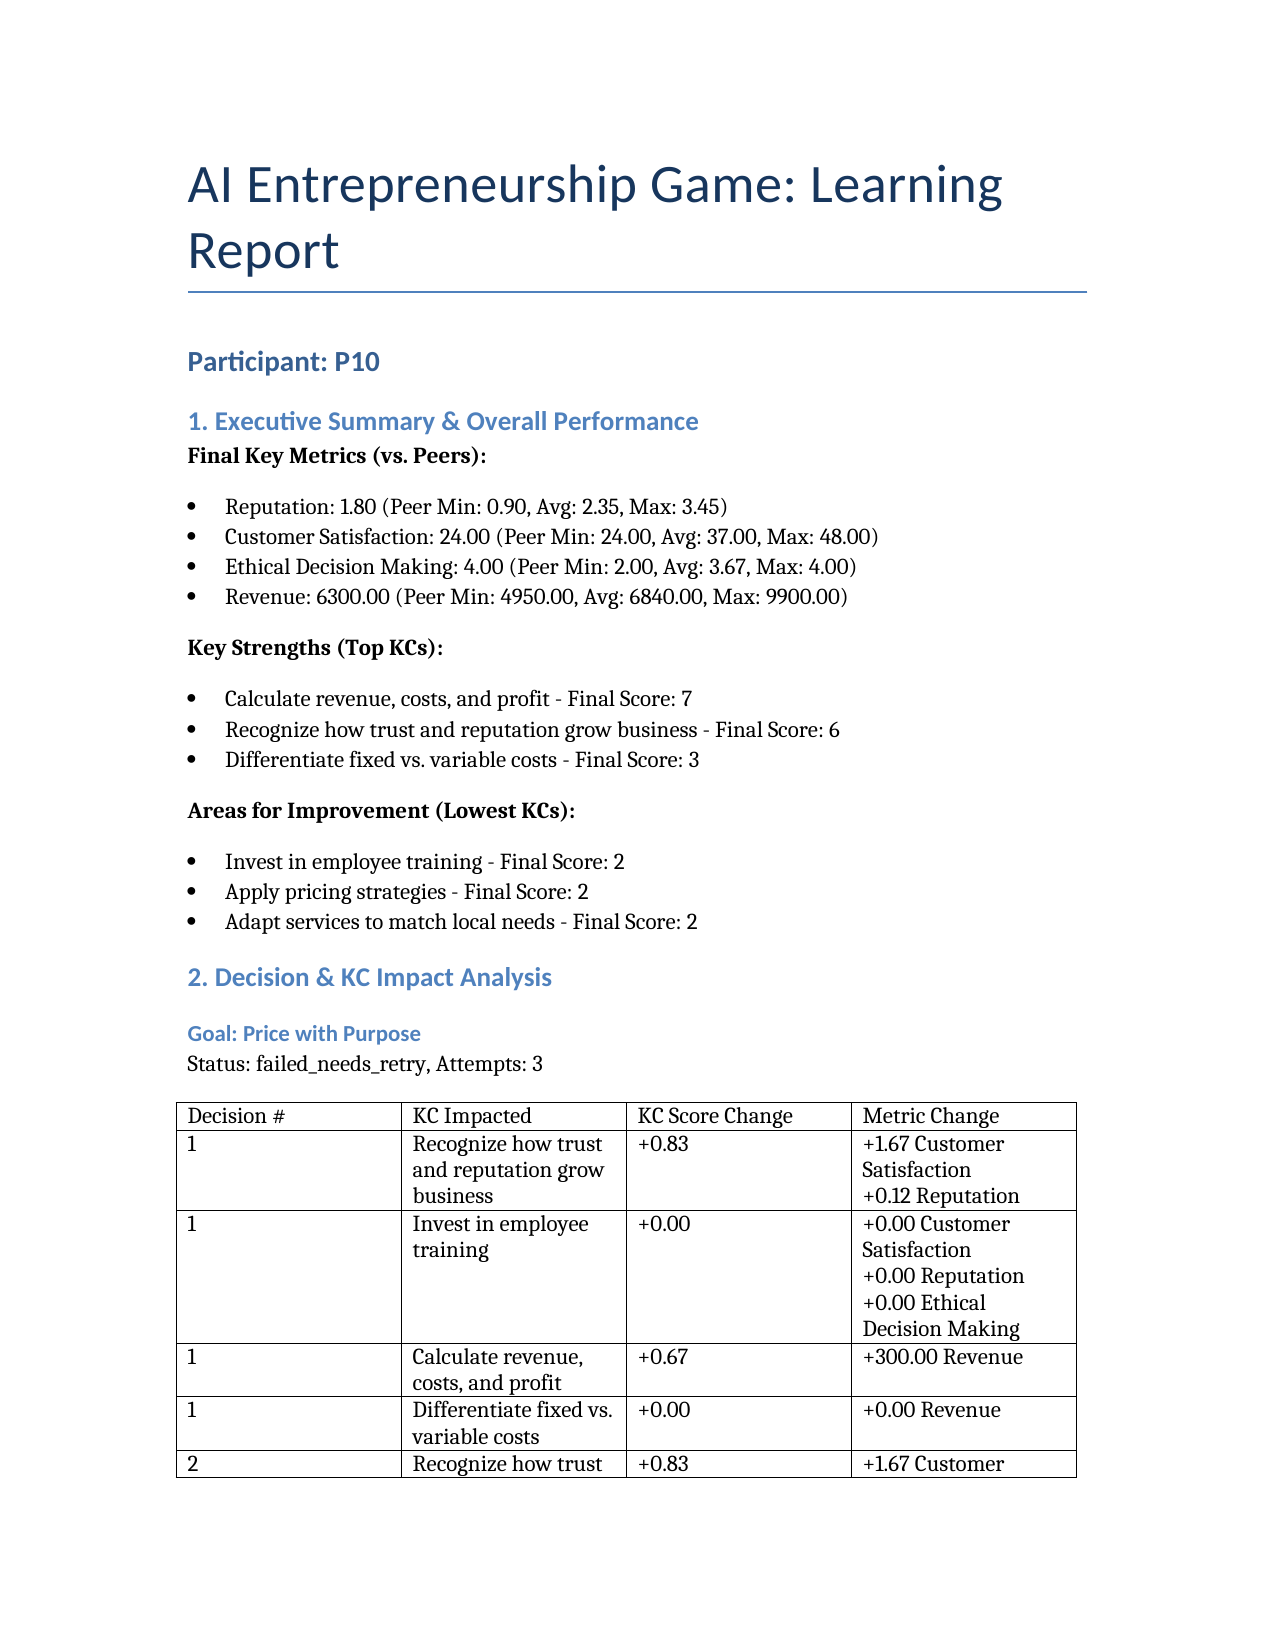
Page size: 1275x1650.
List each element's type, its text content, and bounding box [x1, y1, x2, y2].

table_header KC Impacted [402, 1103, 626, 1129]
text Status: failed_needs_retry, Attempts: 3 [187, 1051, 1087, 1077]
subtitle 2. Decision & KC Impact Analysis [187, 960, 1087, 993]
table_cell +0.67 [627, 1344, 851, 1396]
table_header Decision # [177, 1103, 401, 1129]
table_cell +0.00 [627, 1397, 851, 1450]
subtitle Goal: Price with Purpose [187, 1019, 1087, 1047]
table_cell +300.00 Revenue [852, 1344, 1076, 1396]
list Recognize how trust and reputation grow business - Final Score: 6 [187, 716, 1087, 743]
subtitle Participant: P10 [187, 343, 1087, 378]
table_cell 1 [177, 1344, 401, 1396]
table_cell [402, 1451, 626, 1477]
table_cell Invest in employee training [402, 1211, 626, 1342]
text Areas for Improvement (Lowest KCs): [187, 798, 1087, 824]
list Ethical Decision Making: 4.00 (Peer Min: 2.00, Avg: 3.67, Max: 4.00) [187, 554, 1087, 580]
list Adapt services to match local needs - Final Score: 2 [187, 909, 1087, 935]
table_cell 1 [177, 1131, 401, 1209]
table_cell 2 [177, 1451, 401, 1477]
list Calculate revenue, costs, and profit - Final Score: 7 [187, 686, 1087, 712]
table_cell 1 [177, 1211, 401, 1342]
subtitle 1. Executive Summary & Overall Performance [187, 404, 1087, 437]
list Invest in employee training - Final Score: 2 [187, 849, 1087, 875]
list Differentiate fixed vs. variable costs - Final Score: 3 [187, 747, 1087, 773]
table_cell +0.83 [627, 1131, 851, 1209]
table_cell Differentiate fixed vs. variable costs [402, 1397, 626, 1450]
text Key Strengths (Top KCs): [187, 635, 1087, 661]
text Final Key Metrics (vs. Peers): [187, 442, 1087, 469]
list Reputation: 1.80 (Peer Min: 0.90, Avg: 2.35, Max: 3.45) [187, 493, 1087, 520]
table_cell +0.00 Customer Satisfaction +0.00 Reputation +0.00 Ethical Decision Making [852, 1211, 1076, 1342]
list Revenue: 6300.00 (Peer Min: 4950.00, Avg: 6840.00, Max: 9900.00) [187, 584, 1087, 610]
list Apply pricing strategies - Final Score: 2 [187, 879, 1087, 905]
table_cell +0.83 [627, 1451, 851, 1477]
table_header KC Score Change [627, 1103, 851, 1129]
table_cell Recognize how trust and reputation grow business [402, 1131, 626, 1209]
table_cell +0.00 Revenue [852, 1397, 1076, 1450]
list Customer Satisfaction: 24.00 (Peer Min: 24.00, Avg: 37.00, Max: 48.00) [187, 524, 1087, 550]
table_cell +1.67 Customer Satisfaction +0.12 Reputation [852, 1131, 1076, 1209]
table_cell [852, 1451, 1076, 1477]
table_cell +0.00 [627, 1211, 851, 1342]
title AI Entrepreneurship Game: Learning Report [187, 150, 1087, 293]
table_cell 1 [177, 1397, 401, 1450]
table_header Metric Change [852, 1103, 1076, 1129]
table_cell Calculate revenue, costs, and profit [402, 1344, 626, 1396]
